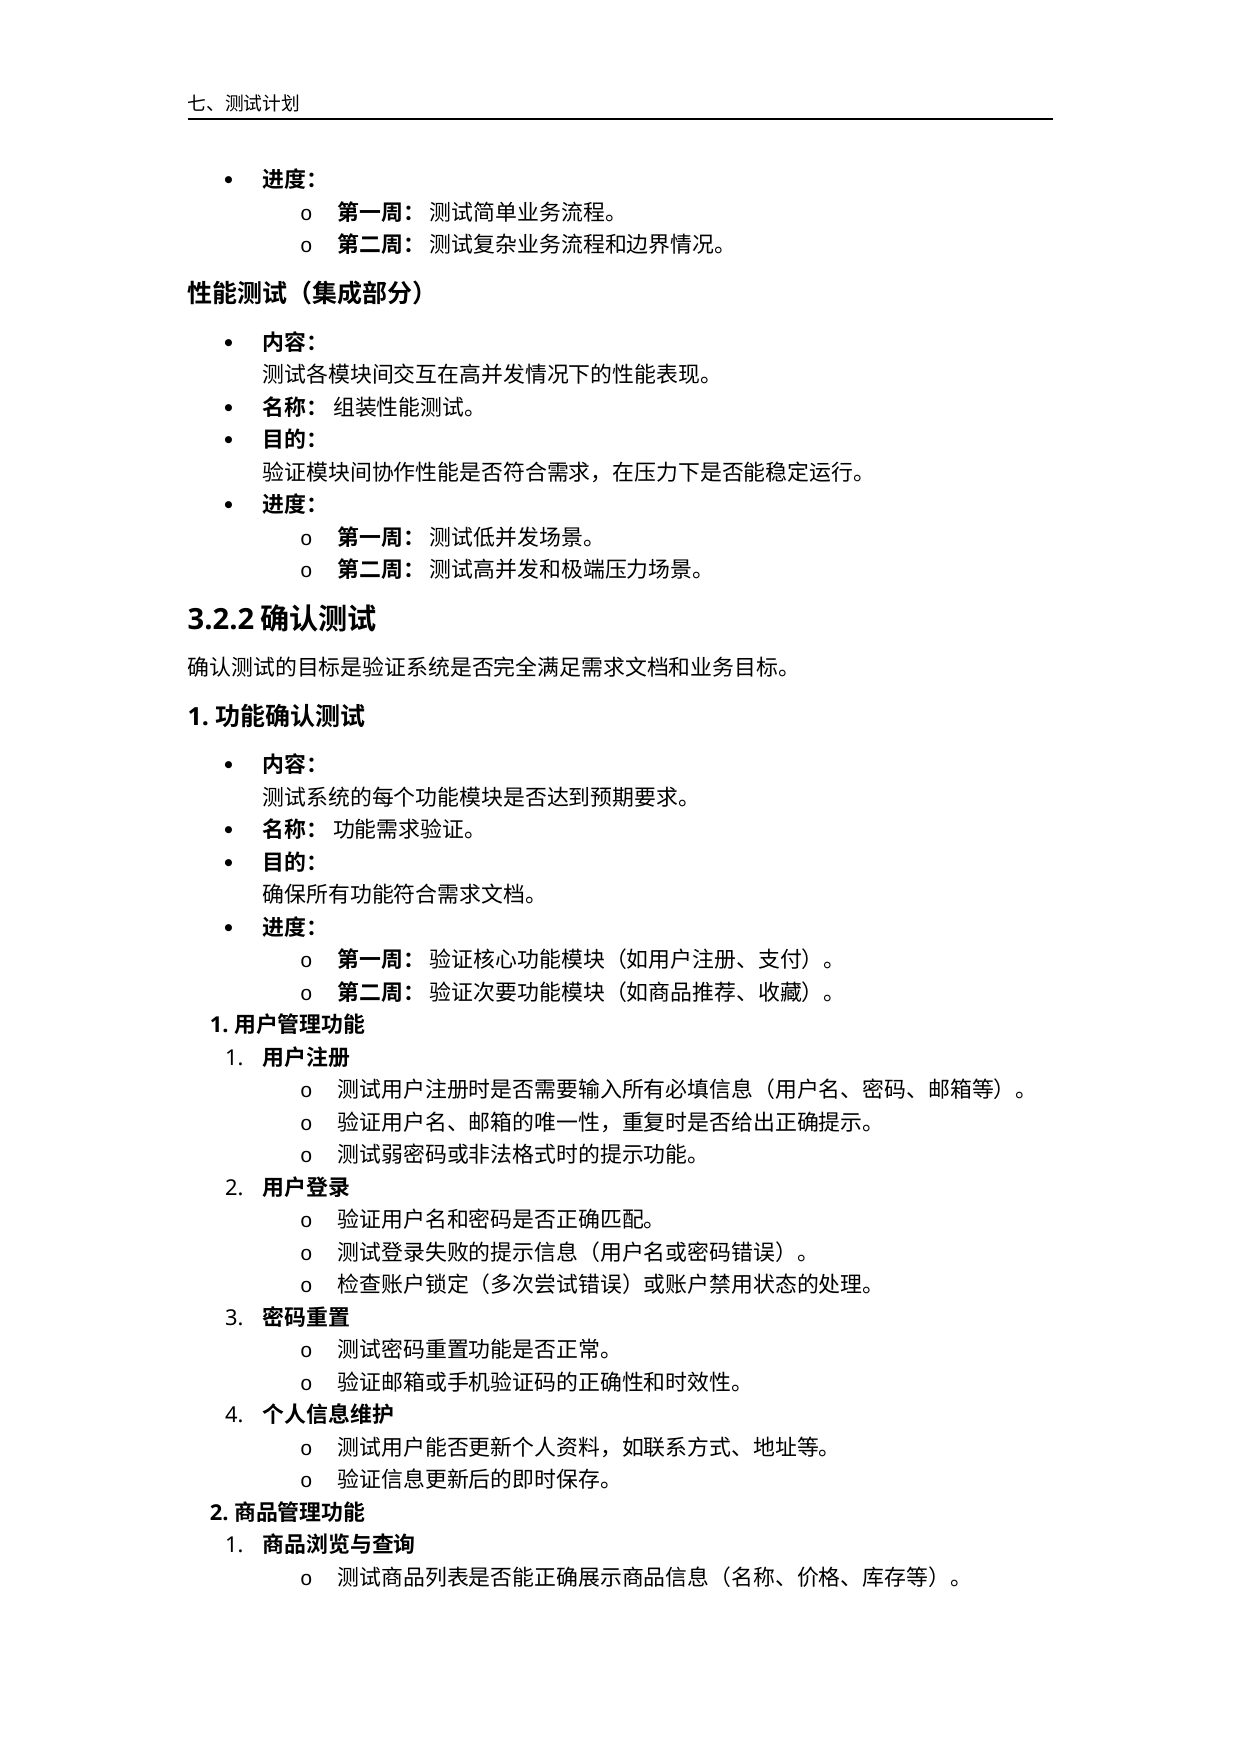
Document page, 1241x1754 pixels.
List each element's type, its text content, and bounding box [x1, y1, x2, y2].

list 验证信息更新后的即时保存。 [300, 1462, 1053, 1494]
list 名称： 组装性能测试。 [225, 389, 1053, 422]
list 目的： 验证模块间协作性能是否符合需求，在压力下是否能稳定运行。 [225, 422, 1053, 487]
list 进度： [225, 487, 1053, 519]
list 密码重置 [225, 1299, 1053, 1332]
list 内容： 测试各模块间交互在高并发情况下的性能表现。 [225, 324, 1053, 389]
text 确认测试的目标是验证系统是否完全满足需求文档和业务目标。 [187, 649, 1053, 682]
list 用户登录 [225, 1169, 1053, 1202]
list 商品浏览与查询 [225, 1527, 1053, 1559]
list 个人信息维护 [225, 1397, 1053, 1429]
list 验证用户名、邮箱的唯一性，重复时是否给出正确提示。 [300, 1104, 1053, 1137]
list 测试商品列表是否能正确展示商品信息（名称、价格、库存等）。 [300, 1559, 1053, 1592]
text 3.2.2确认测试 [187, 584, 1053, 649]
text 性能测试（集成部分） [187, 259, 1053, 324]
list 第二周： 测试高并发和极端压力场景。 [300, 552, 1053, 584]
list 进度： [225, 909, 1053, 942]
list 进度： [225, 162, 1053, 194]
list 测试用户能否更新个人资料，如联系方式、地址等。 [300, 1429, 1053, 1462]
list 测试密码重置功能是否正常。 [300, 1332, 1053, 1364]
list 测试登录失败的提示信息（用户名或密码错误）。 [300, 1234, 1053, 1267]
list 第二周： 验证次要功能模块（如商品推荐、收藏）。 [300, 974, 1053, 1007]
list 名称： 功能需求验证。 [225, 812, 1053, 844]
text 1. 功能确认测试 [187, 682, 1053, 747]
text 2. 商品管理功能 [187, 1494, 1053, 1527]
list 内容： 测试系统的每个功能模块是否达到预期要求。 [225, 747, 1053, 812]
list 目的： 确保所有功能符合需求文档。 [225, 844, 1053, 909]
list 第一周： 测试低并发场景。 [300, 519, 1053, 552]
text 1. 用户管理功能 [187, 1007, 1053, 1039]
list 验证用户名和密码是否正确匹配。 [300, 1202, 1053, 1234]
list 第一周： 测试简单业务流程。 [300, 194, 1053, 227]
list 第一周： 验证核心功能模块（如用户注册、支付）。 [300, 942, 1053, 974]
list 检查账户锁定（多次尝试错误）或账户禁用状态的处理。 [300, 1267, 1053, 1299]
list 验证邮箱或手机验证码的正确性和时效性。 [300, 1364, 1053, 1397]
list 测试用户注册时是否需要输入所有必填信息（用户名、密码、邮箱等）。 [300, 1072, 1053, 1104]
list 用户注册 [225, 1039, 1053, 1072]
list 测试弱密码或非法格式时的提示功能。 [300, 1137, 1053, 1169]
list 第二周： 测试复杂业务流程和边界情况。 [300, 227, 1053, 259]
